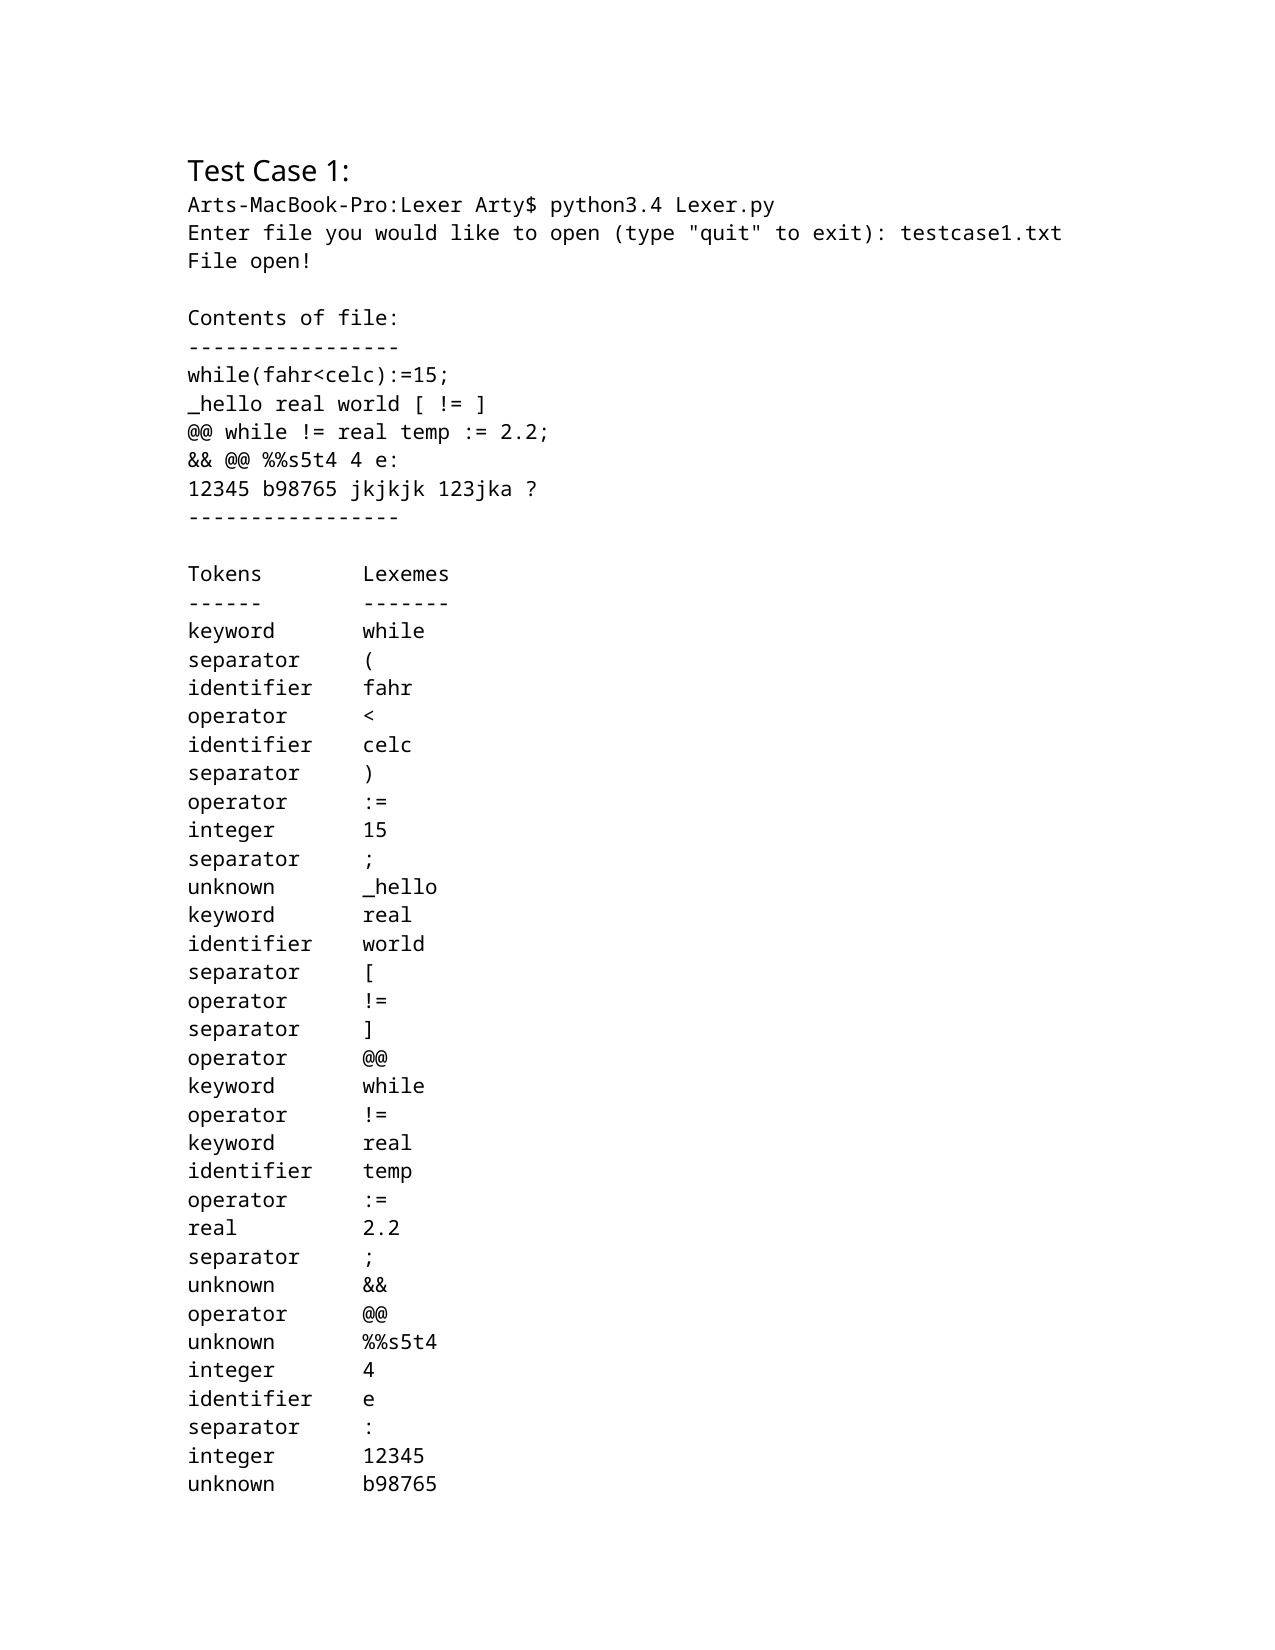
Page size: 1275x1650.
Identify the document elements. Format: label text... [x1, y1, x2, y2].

text operator := [187, 1185, 1087, 1213]
text separator ( [187, 645, 1087, 673]
text separator ) [187, 758, 1087, 787]
text integer 4 [187, 1356, 1087, 1384]
text ------ ------- [187, 588, 1087, 616]
text 12345 b98765 jkjkjk 123jka ? [187, 474, 1087, 502]
text identifier fahr [187, 673, 1087, 702]
text identifier temp [187, 1157, 1087, 1185]
text identifier e [187, 1384, 1087, 1412]
text keyword real [187, 901, 1087, 929]
text @@ while != real temp := 2.2; [187, 417, 1087, 446]
text File open! [187, 247, 1087, 275]
text Enter file you would like to open (type "quit" to exit): testcase1.txt [187, 218, 1087, 247]
text Arts-MacBook-Pro:Lexer Arty$ python3.4 Lexer.py [187, 190, 1087, 218]
text separator ; [187, 844, 1087, 872]
text operator != [187, 1100, 1087, 1128]
text real 2.2 [187, 1213, 1087, 1242]
text ----------------- [187, 332, 1087, 360]
text identifier world [187, 929, 1087, 957]
text unknown b98765 [187, 1469, 1087, 1498]
text keyword real [187, 1128, 1087, 1157]
text ----------------- [187, 502, 1087, 531]
text Contents of file: [187, 303, 1087, 332]
text integer 15 [187, 815, 1087, 844]
text separator [ [187, 957, 1087, 986]
text unknown && [187, 1270, 1087, 1299]
text unknown _hello [187, 872, 1087, 901]
text separator : [187, 1412, 1087, 1441]
text operator < [187, 702, 1087, 730]
text Test Case 1: [187, 150, 1087, 190]
text keyword while [187, 1071, 1087, 1100]
text _hello real world [ != ] [187, 389, 1087, 417]
text separator ] [187, 1014, 1087, 1043]
text unknown %%s5t4 [187, 1327, 1087, 1356]
text operator @@ [187, 1299, 1087, 1327]
text Tokens Lexemes [187, 559, 1087, 588]
text operator != [187, 986, 1087, 1014]
text separator ; [187, 1242, 1087, 1270]
text while(fahr<celc):=15; [187, 360, 1087, 389]
text keyword while [187, 616, 1087, 645]
text integer 12345 [187, 1441, 1087, 1469]
text && @@ %%s5t4 4 e: [187, 446, 1087, 474]
text operator := [187, 787, 1087, 815]
text operator @@ [187, 1043, 1087, 1071]
text identifier celc [187, 730, 1087, 758]
